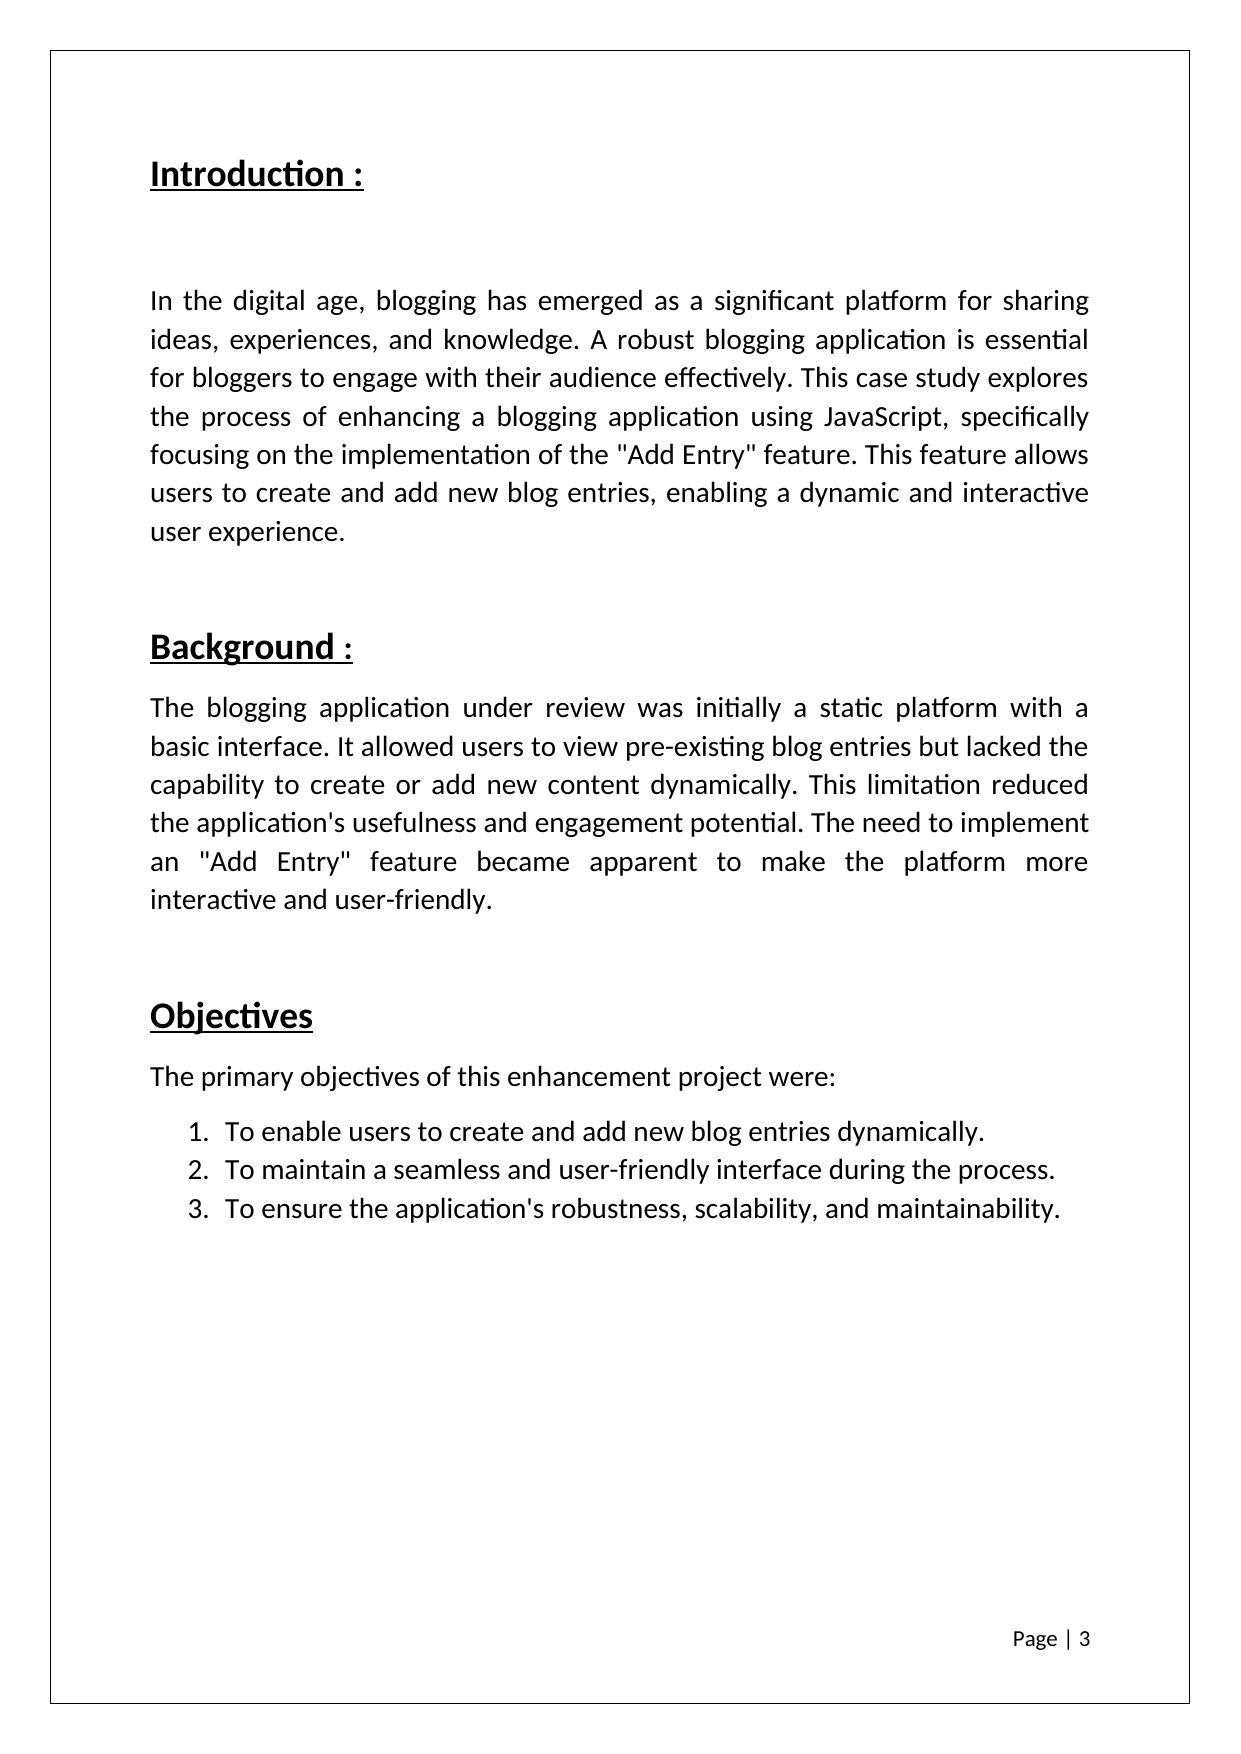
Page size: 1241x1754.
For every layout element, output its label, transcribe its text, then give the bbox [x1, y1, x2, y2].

text The primary objectives of this enhancement project were: [150, 1058, 1090, 1093]
list To enable users to create and add new blog entries dynamically. [187, 1113, 1090, 1148]
text Objectives [150, 992, 1090, 1037]
text The blogging application under review was initially a static platform with a basic interface. It allowed users to view pre-existing blog entries but lacked the capability to create or add new content dynamically. This limitation reduced the application's usefulness and engagement potential. The need to implement an "Add Entry" feature became apparent to make the platform more interactive and user-friendly. [150, 689, 1090, 917]
text Background : [150, 623, 1090, 669]
text In the digital age, blogging has emerged as a significant platform for sharing ideas, experiences, and knowledge. A robust blogging application is essential for bloggers to engage with their audience effectively. This case study explores the process of enhancing a blogging application using JavaScript, specifically focusing on the implementation of the "Add Entry" feature. This feature allows users to create and add new blog entries, enabling a dynamic and interactive user experience. [150, 282, 1090, 548]
text Introduction : [150, 150, 1090, 196]
list To ensure the application's robustness, scalability, and maintainability. [187, 1190, 1090, 1225]
list To maintain a seamless and user-friendly interface during the process. [187, 1151, 1090, 1187]
